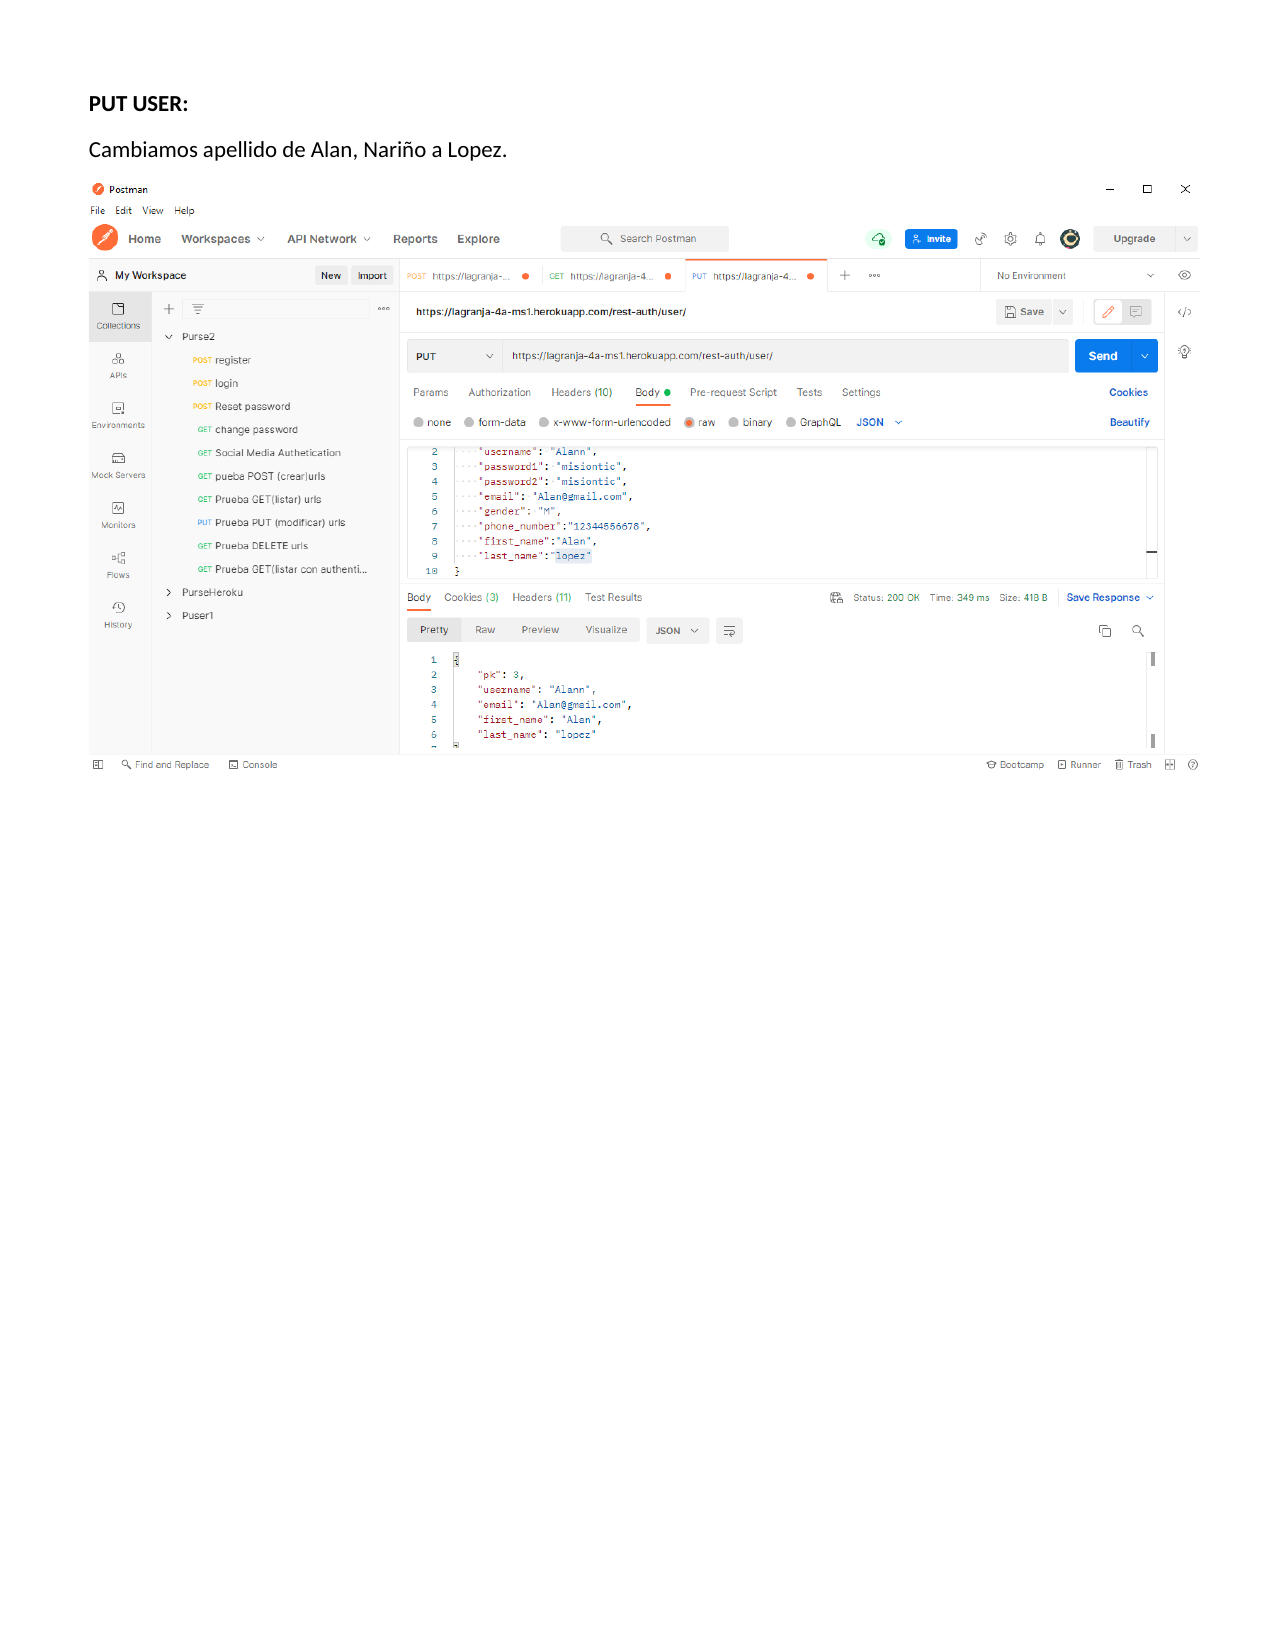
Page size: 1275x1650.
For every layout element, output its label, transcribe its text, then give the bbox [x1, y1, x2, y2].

text PUT USER: [89, 89, 1200, 117]
text Cambiamos apellido de Alan, Nariño a Lopez. [89, 136, 1200, 163]
picture [88, 182, 1200, 774]
